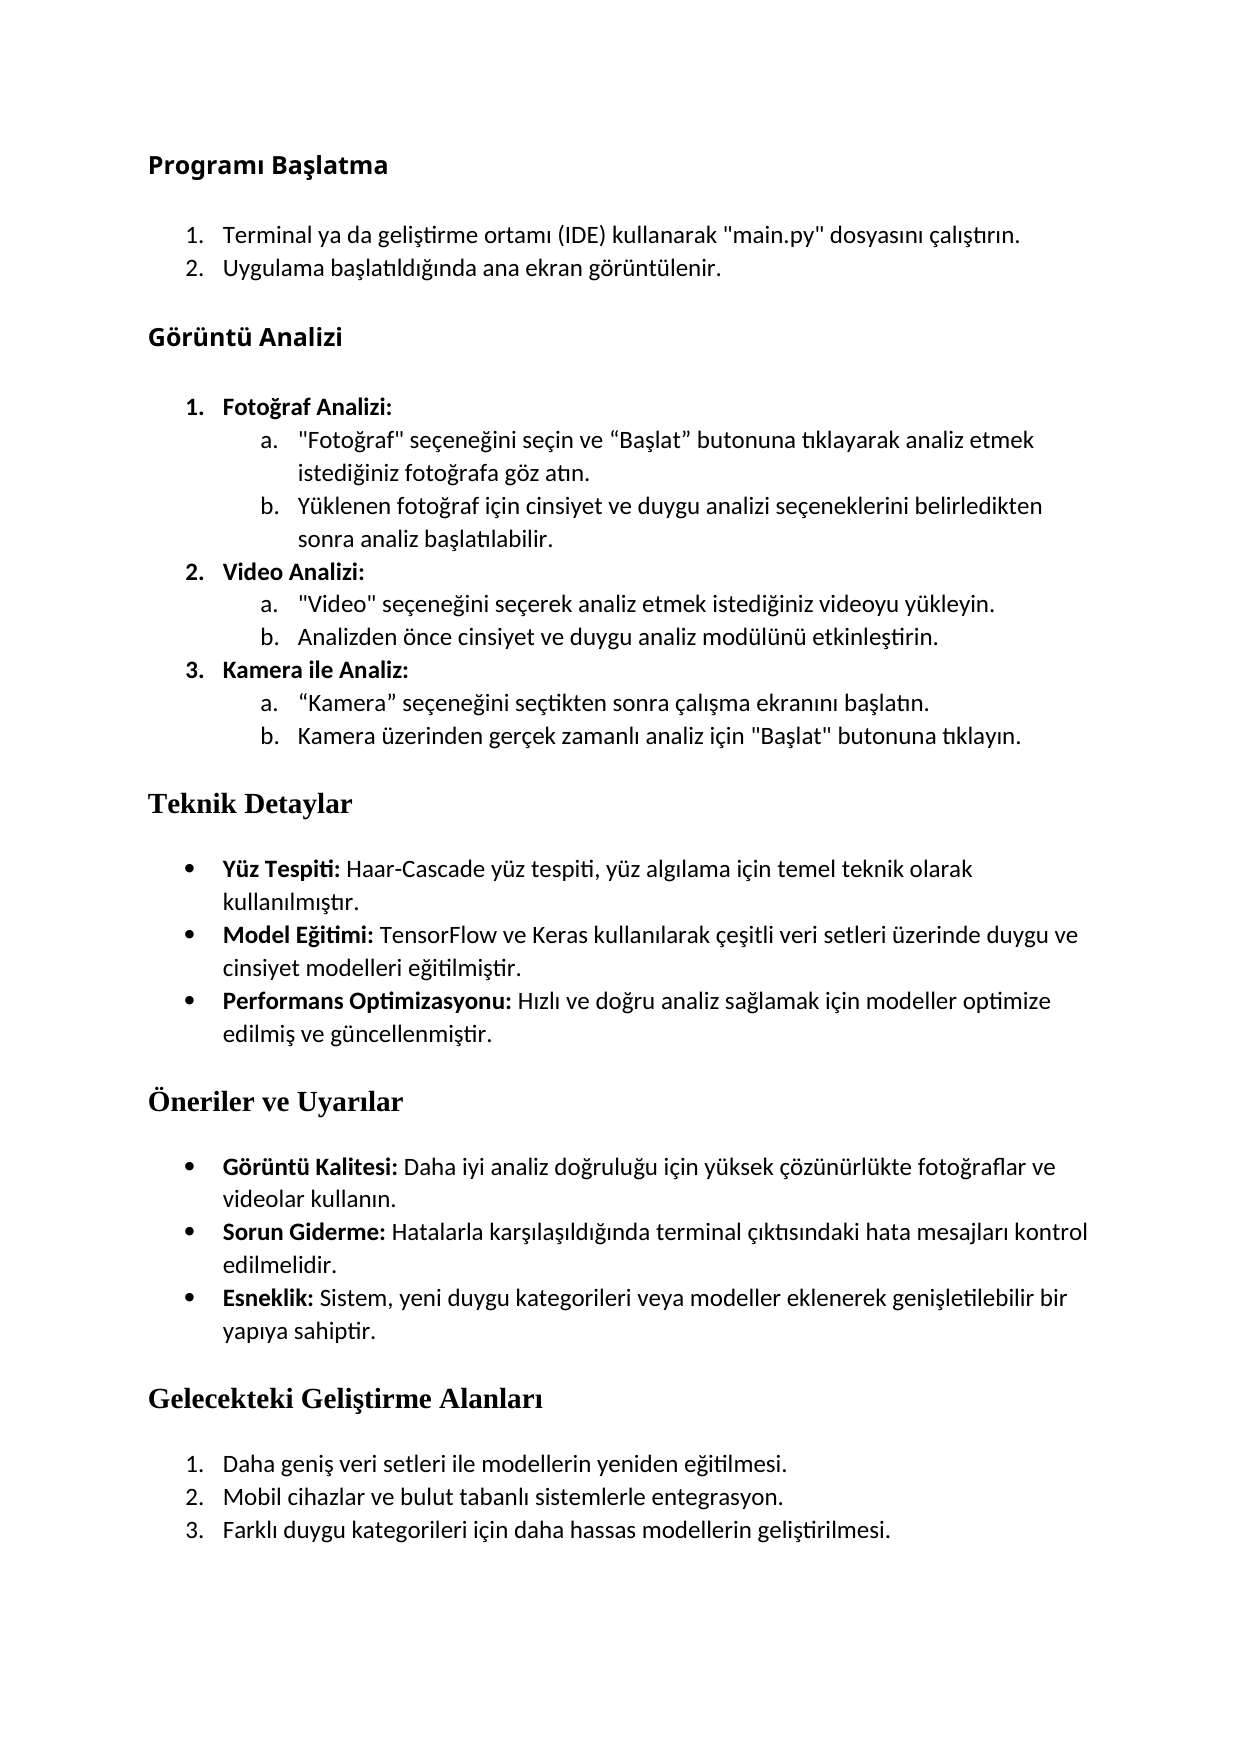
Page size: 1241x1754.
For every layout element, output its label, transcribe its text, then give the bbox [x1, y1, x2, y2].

subtitle Programı Başlatma [148, 148, 1093, 182]
list Video Analizi: [185, 556, 1093, 586]
subtitle Gelecekteki Geliştirme Alanları [148, 1381, 1093, 1415]
list Terminal ya da geliştirme ortamı (IDE) kullanarak "main.py" dosyasını çalıştırın. [185, 219, 1093, 249]
list "Fotoğraf" seçeneğini seçin ve “Başlat” butonuna tıklayarak analiz etmek istediğiniz fotoğrafa göz atın. [260, 424, 1093, 487]
subtitle Teknik Detaylar [148, 786, 1093, 820]
list Yüklenen fotoğraf için cinsiyet ve duygu analizi seçeneklerini belirledikten sonra analiz başlatılabilir. [260, 490, 1093, 553]
list Yüz Tespiti: Haar-Cascade yüz tespiti, yüz algılama için temel teknik olarak kullanılmıştır. [185, 853, 1093, 917]
list Fotoğraf Analizi: [185, 391, 1093, 422]
list Uygulama başlatıldığında ana ekran görüntülenir. [185, 252, 1093, 282]
list Görüntü Kalitesi: Daha iyi analiz doğruluğu için yüksek çözünürlükte fotoğraflar ve videolar kullanın. [185, 1151, 1093, 1214]
list Sorun Giderme: Hatalarla karşılaşıldığında terminal çıktısındaki hata mesajları kontrol edilmelidir. [185, 1216, 1093, 1280]
list Kamera ile Analiz: [185, 654, 1093, 685]
subtitle Görüntü Analizi [148, 319, 1093, 354]
list Performans Optimizasyonu: Hızlı ve doğru analiz sağlamak için modeller optimize edilmiş ve güncellenmiştir. [185, 985, 1093, 1048]
list "Video" seçeneğini seçerek analiz etmek istediğiniz videoyu yükleyin. [260, 588, 1093, 619]
list Analizden önce cinsiyet ve duygu analiz modülünü etkinleştirin. [260, 621, 1093, 652]
list Daha geniş veri setleri ile modellerin yeniden eğitilmesi. [185, 1448, 1093, 1479]
list Farklı duygu kategorileri için daha hassas modellerin geliştirilmesi. [185, 1514, 1093, 1544]
list “Kamera” seçeneğini seçtikten sonra çalışma ekranını başlatın. [260, 687, 1093, 718]
list Model Eğitimi: TensorFlow ve Keras kullanılarak çeşitli veri setleri üzerinde duygu ve cinsiyet modelleri eğitilmiştir. [185, 919, 1093, 982]
list Kamera üzerinden gerçek zamanlı analiz için "Başlat" butonuna tıklayın. [260, 720, 1093, 751]
list Mobil cihazlar ve bulut tabanlı sistemlerle entegrasyon. [185, 1481, 1093, 1512]
subtitle Öneriler ve Uyarılar [148, 1084, 1093, 1117]
list Esneklik: Sistem, yeni duygu kategorileri veya modeller eklenerek genişletilebilir bir yapıya sahiptir. [185, 1282, 1093, 1346]
